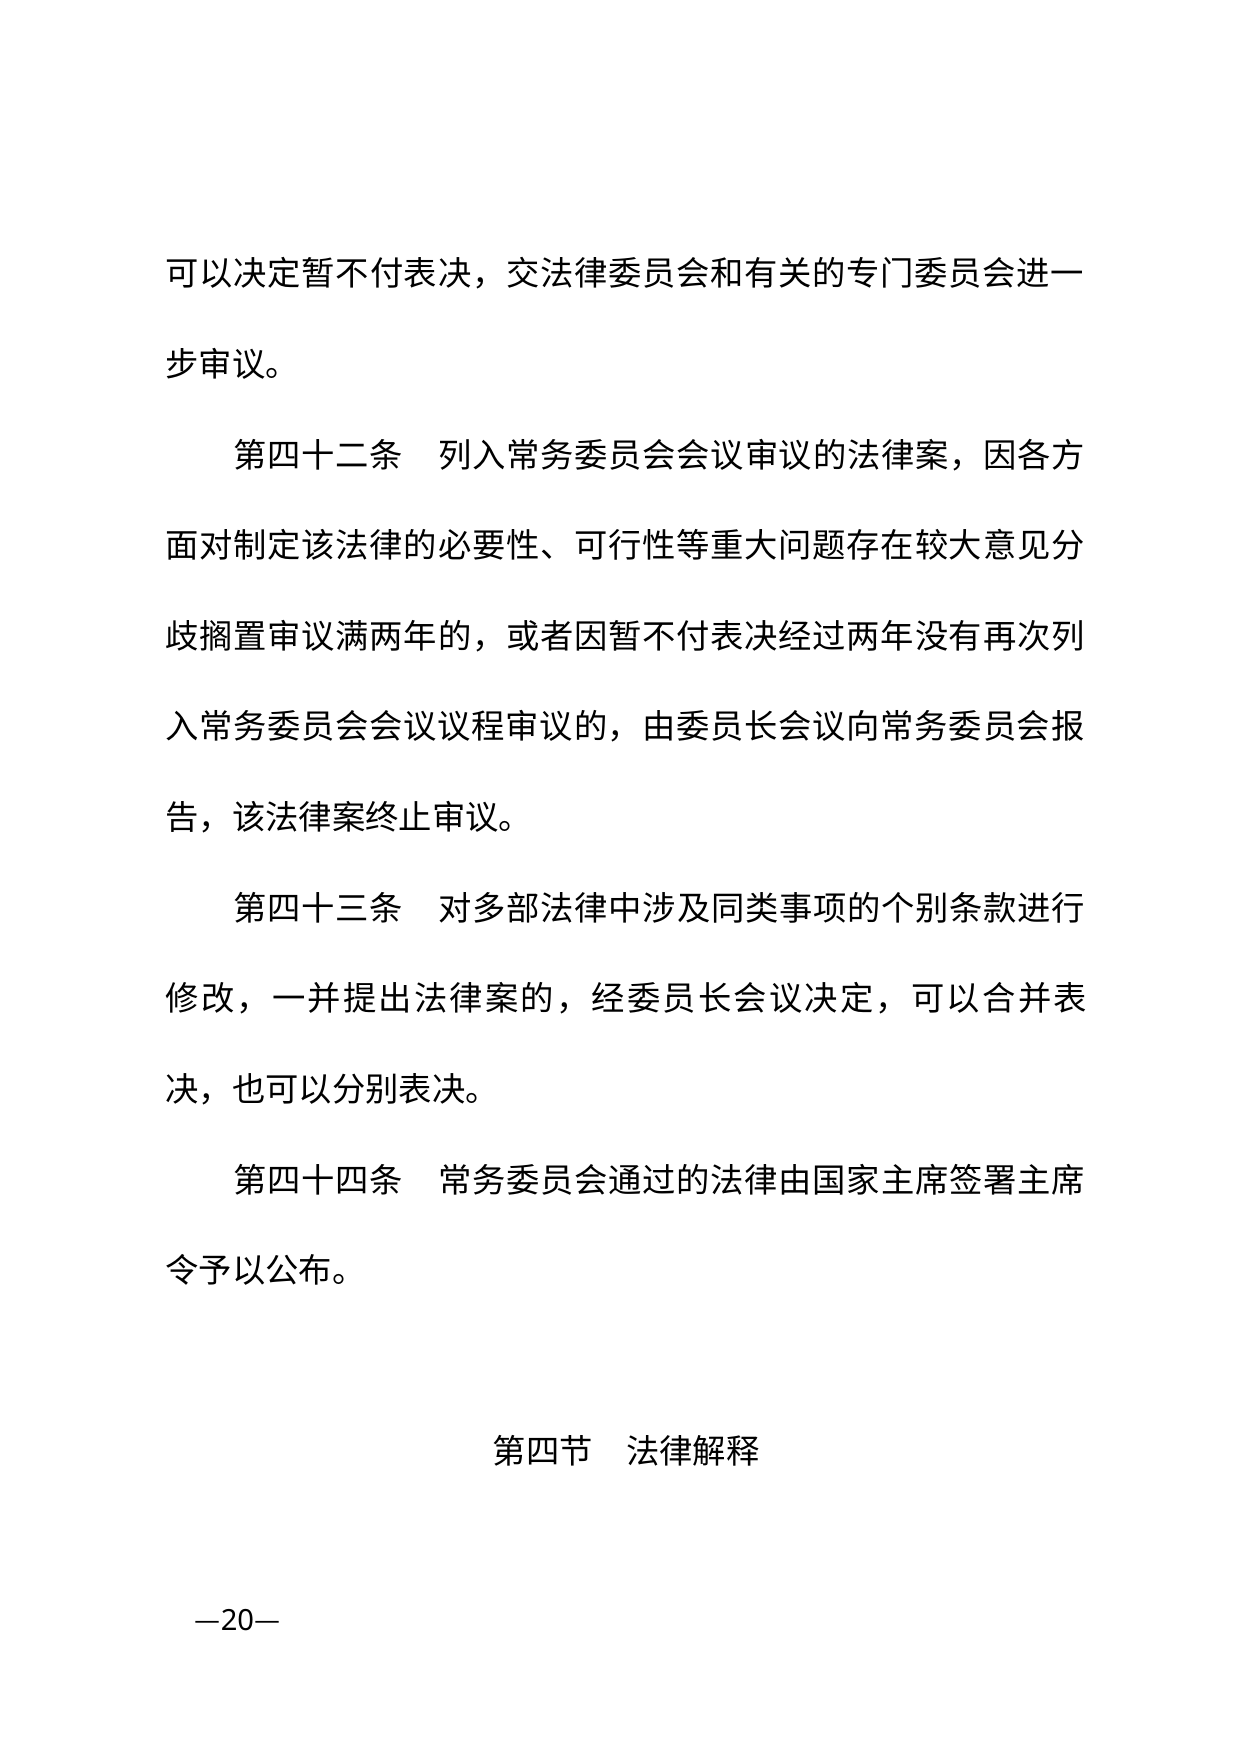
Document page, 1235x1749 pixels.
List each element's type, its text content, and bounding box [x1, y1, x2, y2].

text 第四十三条 对多部法律中涉及同类事项的个别条款进行修改，一并提出法律案的，经委员长会议决定，可以合并表决，也可以分别表决。 [165, 860, 1087, 1132]
text 第四十四条 常务委员会通过的法律由国家主席签署主席令予以公布。 [165, 1132, 1087, 1313]
text 第四十二条 列入常务委员会会议审议的法律案，因各方面对制定该法律的必要性、可行性等重大问题存在较大意见分歧搁置审议满两年的，或者因暂不付表决经过两年没有再次列入常务委员会会议议程审议的，由委员长会议向常务委员会报告，该法律案终止审议。 [165, 407, 1087, 860]
text 第四节 法律解释 [165, 1404, 1087, 1495]
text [165, 226, 1087, 407]
